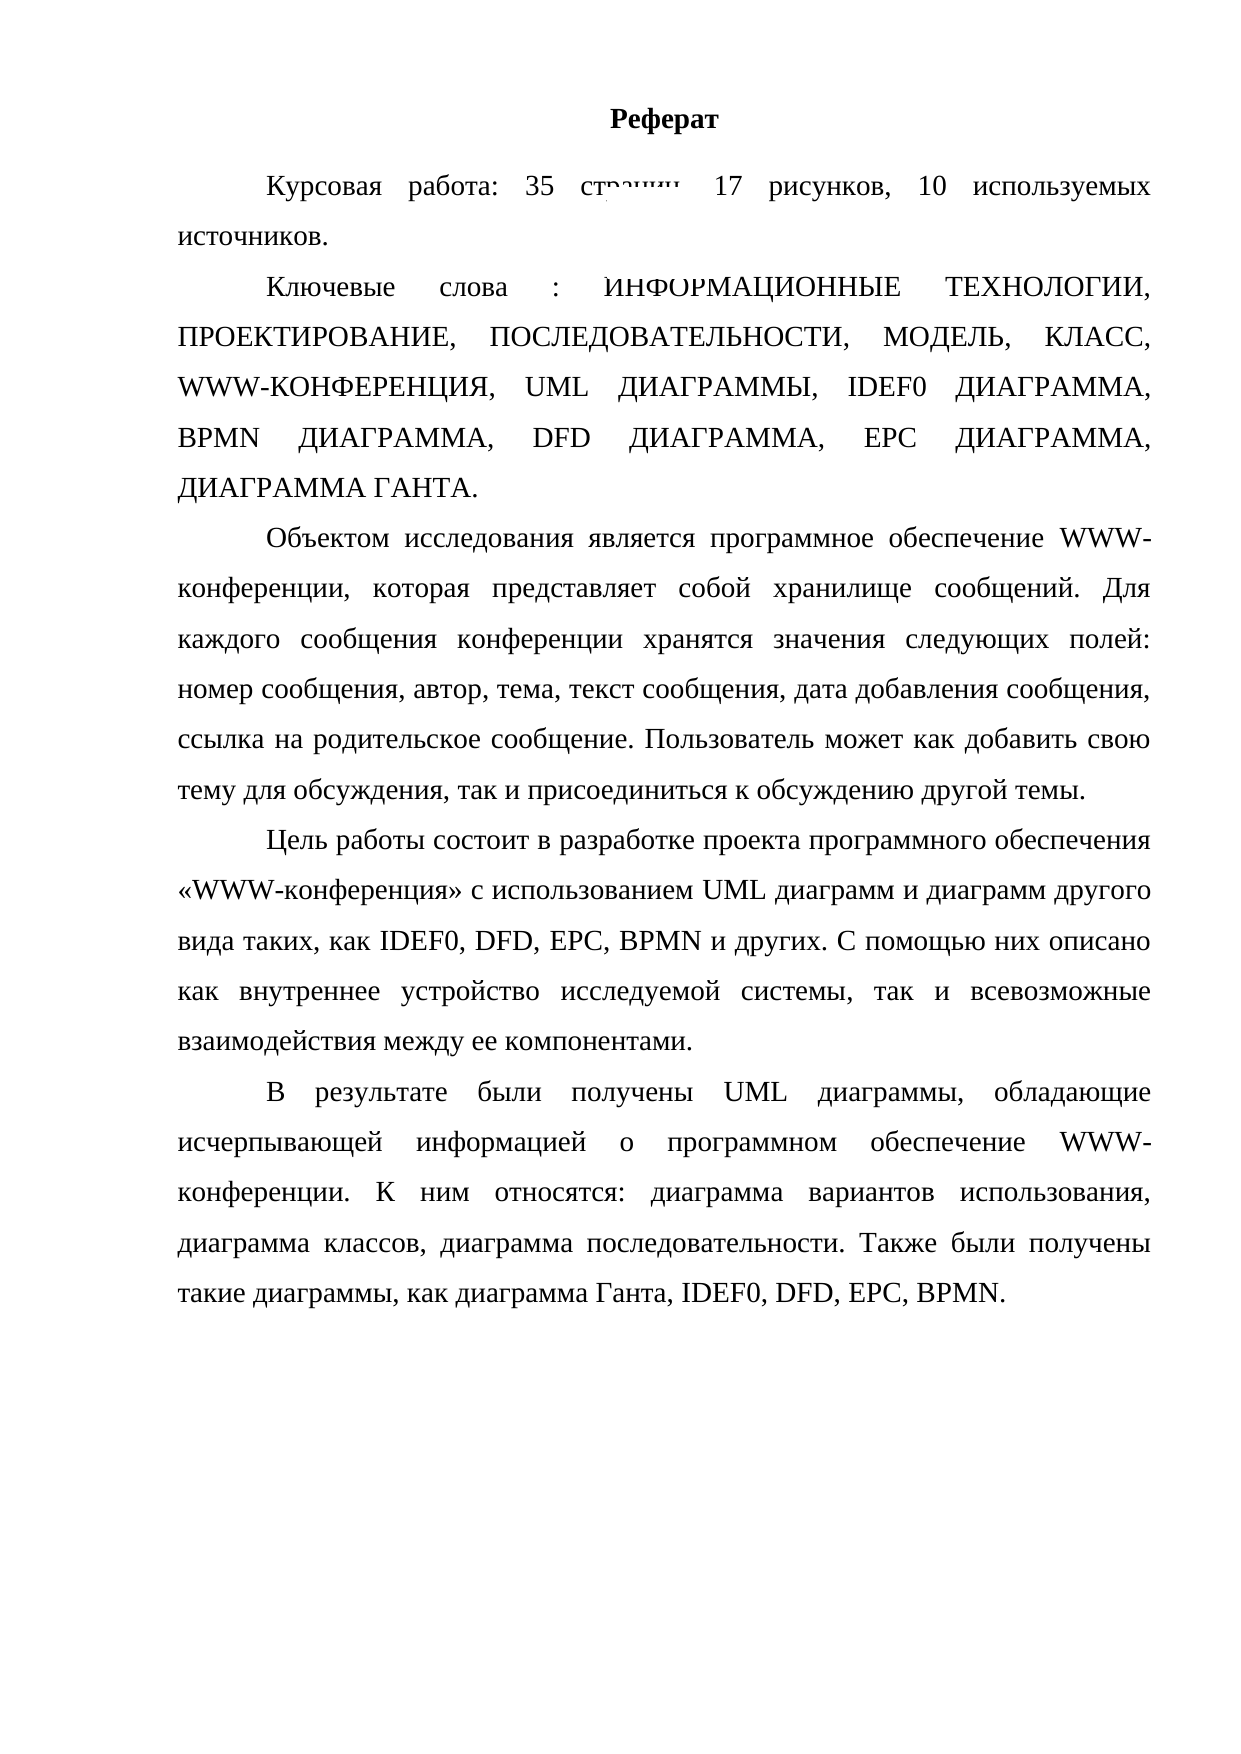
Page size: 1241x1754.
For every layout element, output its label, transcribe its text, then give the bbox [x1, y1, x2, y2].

text Ключевые слова : ИНФОРМАЦИОННЫЕ ТЕХНОЛОГИИ, ПРОЕКТИРОВАНИЕ, ПОСЛЕДОВАТЕЛЬНОСТИ, МОДЕЛЬ, КЛАСС, WWW-КОНФЕРЕНЦИЯ, UML ДИАГРАММЫ, IDEF0 ДИАГРАММА, BPMN ДИАГРАММА, DFD ДИАГРАММА, EPC ДИАГРАММА, ДИАГРАММА ГАНТА. [177, 269, 1152, 503]
text Цель работы состоит в разработке проекта программного обеспечения «WWW-конференция» с использованием UML диаграмм и диаграмм другого вида таких, как IDEF0, DFD, EPC, BPMN и других. С помощью них описано как внутреннее устройство исследуемой системы, так и всевозможные взаимодействия между ее компонентами. [177, 822, 1152, 1057]
text Объектом исследования является программное обеспечение WWW-конференции, которая представляет собой хранилище сообщений. Для каждого сообщения конференции хранятся значения следующих полей: номер сообщения, автор, тема, текст сообщения, дата добавления сообщения, ссылка на родительское сообщение. Пользователь может как добавить свою тему для обсуждения, так и присоединиться к обсуждению другой темы. [177, 520, 1152, 805]
text Реферат [177, 101, 1152, 135]
text В результате были получены UML диаграммы, обладающие исчерпывающей информацией о программном обеспечение WWW-конференции. К ним относятся: диаграмма вариантов использования, диаграмма классов, диаграмма последовательности. Также были получены такие диаграммы, как диаграмма Ганта, IDEF0, DFD, EPC, BPMN. [177, 1074, 1152, 1308]
text Курсовая работа: 35 страниц, 17 рисунков, 10 используемых источников. [177, 168, 1152, 252]
